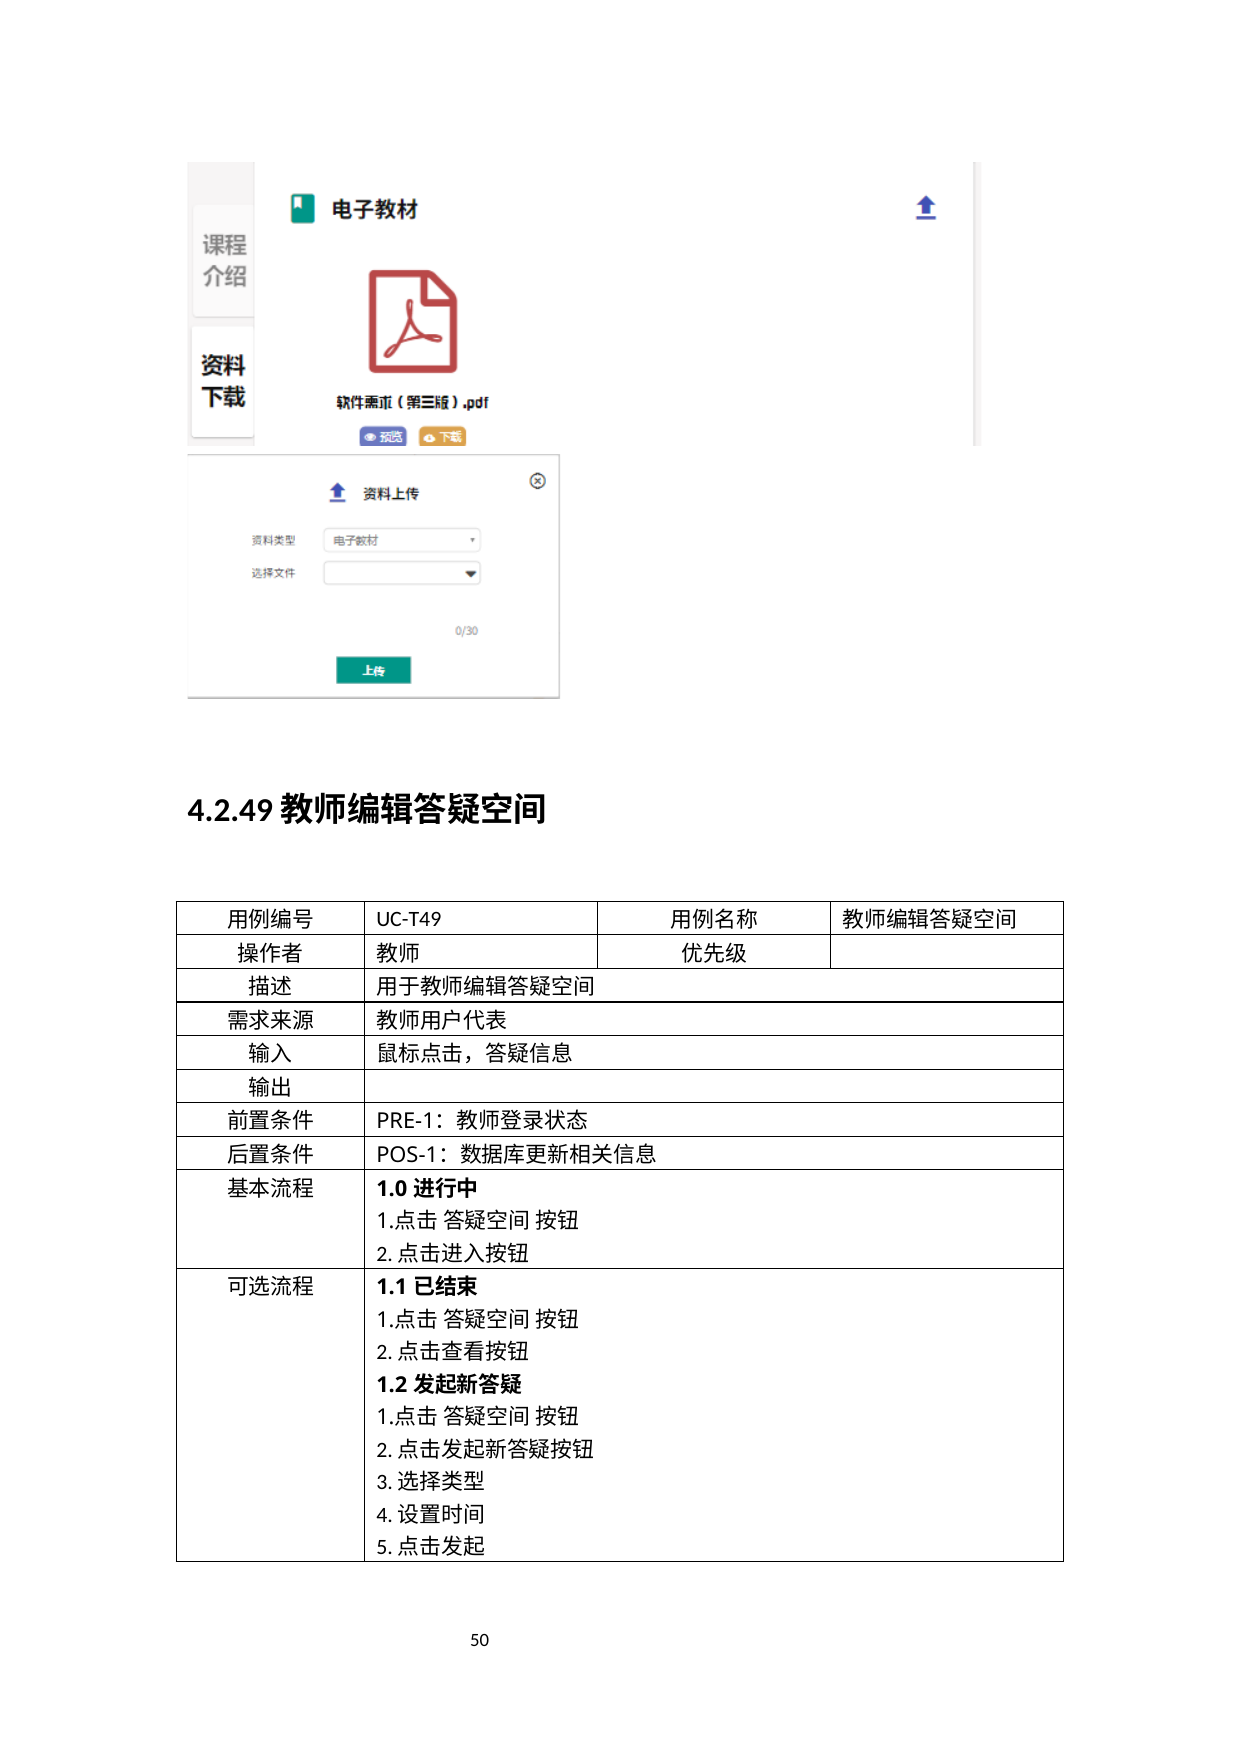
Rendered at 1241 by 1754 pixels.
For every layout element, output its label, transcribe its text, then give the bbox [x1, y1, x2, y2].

table_cell 鼠标点击，答疑信息 [365, 1036, 1063, 1068]
table_header 教师编辑答疑空间 [831, 902, 1063, 934]
table_cell POS-1：数据库更新相关信息 [365, 1137, 1063, 1169]
table_cell [365, 1070, 1063, 1102]
table_cell 教师用户代表 [365, 1003, 1063, 1035]
table_cell PRE-1：教师登录状态 [365, 1103, 1063, 1136]
table_header 用例编号 [177, 902, 364, 934]
table_cell 前置条件 [177, 1103, 364, 1136]
table_cell 优先级 [598, 935, 830, 968]
table_cell 用于教师编辑答疑空间 [365, 969, 1063, 1001]
table_cell [831, 935, 1063, 968]
table_cell 教师 [365, 935, 597, 968]
table_header 用例名称 [598, 902, 830, 934]
subtitle 教师编辑答疑空间 [187, 774, 1053, 839]
picture [187, 162, 982, 446]
picture [187, 454, 561, 699]
table_cell 后置条件 [177, 1137, 364, 1169]
table_header UC-T49 [365, 902, 597, 934]
table_cell 可选流程 [177, 1269, 364, 1561]
table_cell 输出 [177, 1070, 364, 1102]
table_cell 输入 [177, 1036, 364, 1068]
table_cell 描述 [177, 969, 364, 1001]
table_cell 1.0 进行中 1.点击 答疑空间 按钮 2. 点击进入按钮 [365, 1170, 1063, 1268]
table_cell 操作者 [177, 935, 364, 968]
table_cell 需求来源 [177, 1003, 364, 1035]
table_cell 1.1 已结束 1.点击 答疑空间 按钮 2. 点击查看按钮 1.2 发起新答疑 1.点击 答疑空间 按钮 2. 点击发起新答疑按钮 3. 选择类型 4. 设置时间 5. 点击发起 [365, 1269, 1063, 1561]
table_cell 基本流程 [177, 1170, 364, 1268]
